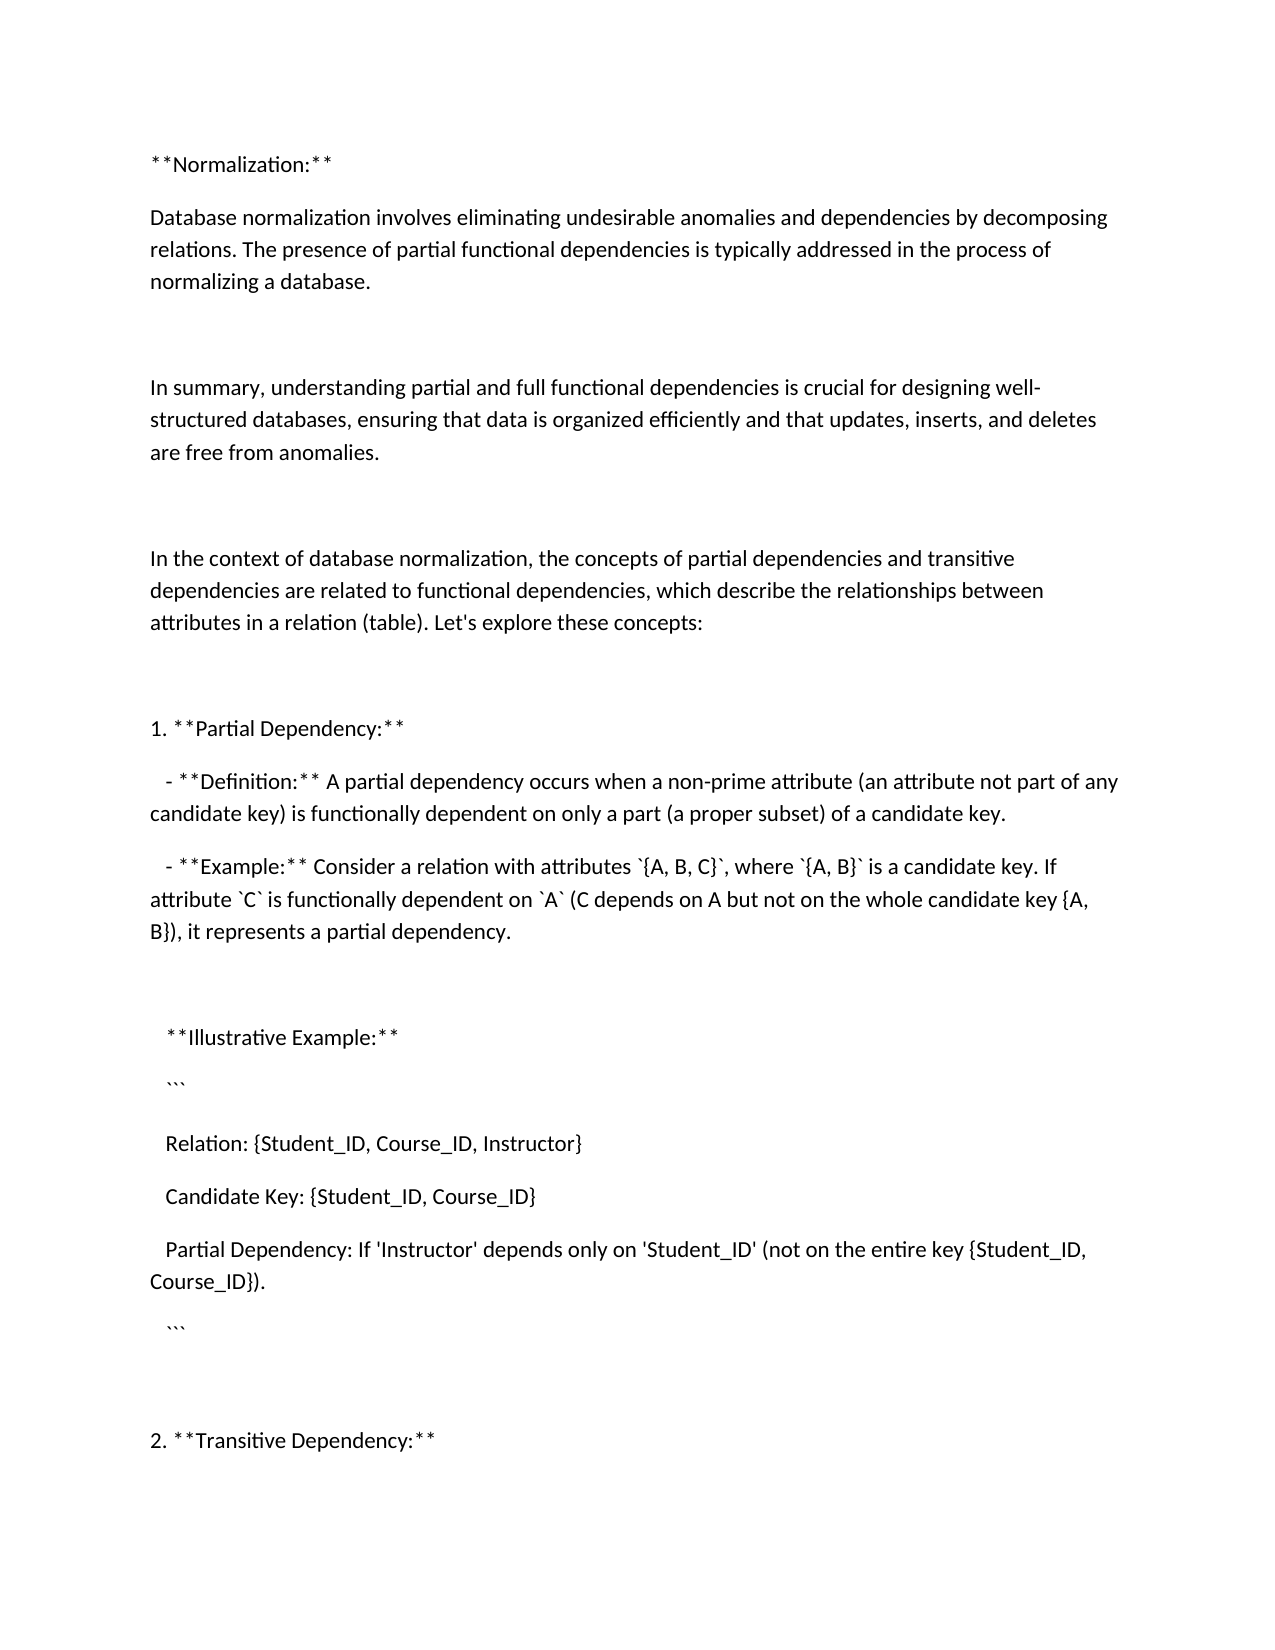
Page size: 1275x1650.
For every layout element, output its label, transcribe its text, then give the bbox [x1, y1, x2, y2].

text ``` [150, 1076, 1125, 1104]
text In the context of database normalization, the concepts of partial dependencies and transitive dependencies are related to functional dependencies, which describe the relationships between attributes in a relation (table). Let's explore these concepts: [150, 544, 1125, 636]
text In summary, understanding partial and full functional dependencies is crucial for designing well-structured databases, ensuring that data is organized efficiently and that updates, inserts, and deletes are free from anomalies. [150, 373, 1125, 466]
text Candidate Key: {Student_ID, Course_ID} [150, 1182, 1125, 1210]
text 2. **Transitive Dependency:** [150, 1426, 1125, 1454]
text - **Example:** Consider a relation with attributes `{A, B, C}`, where `{A, B}` is a candidate key. If attribute `C` is functionally dependent on `A` (C depends on A but not on the whole candidate key {A, B}), it represents a partial dependency. [150, 852, 1125, 945]
text - **Definition:** A partial dependency occurs when a non-prime attribute (an attribute not part of any candidate key) is functionally dependent on only a part (a proper subset) of a candidate key. [150, 767, 1125, 827]
text **Illustrative Example:** [150, 1023, 1125, 1051]
text **Normalization:** [150, 150, 1125, 178]
text Relation: {Student_ID, Course_ID, Instructor} [150, 1129, 1125, 1157]
text Database normalization involves eliminating undesirable anomalies and dependencies by decomposing relations. The presence of partial functional dependencies is typically addressed in the process of normalizing a database. [150, 203, 1125, 295]
text ``` [150, 1320, 1125, 1348]
text Partial Dependency: If 'Instructor' depends only on 'Student_ID' (not on the entire key {Student_ID, Course_ID}). [150, 1235, 1125, 1295]
text 1. **Partial Dependency:** [150, 714, 1125, 742]
